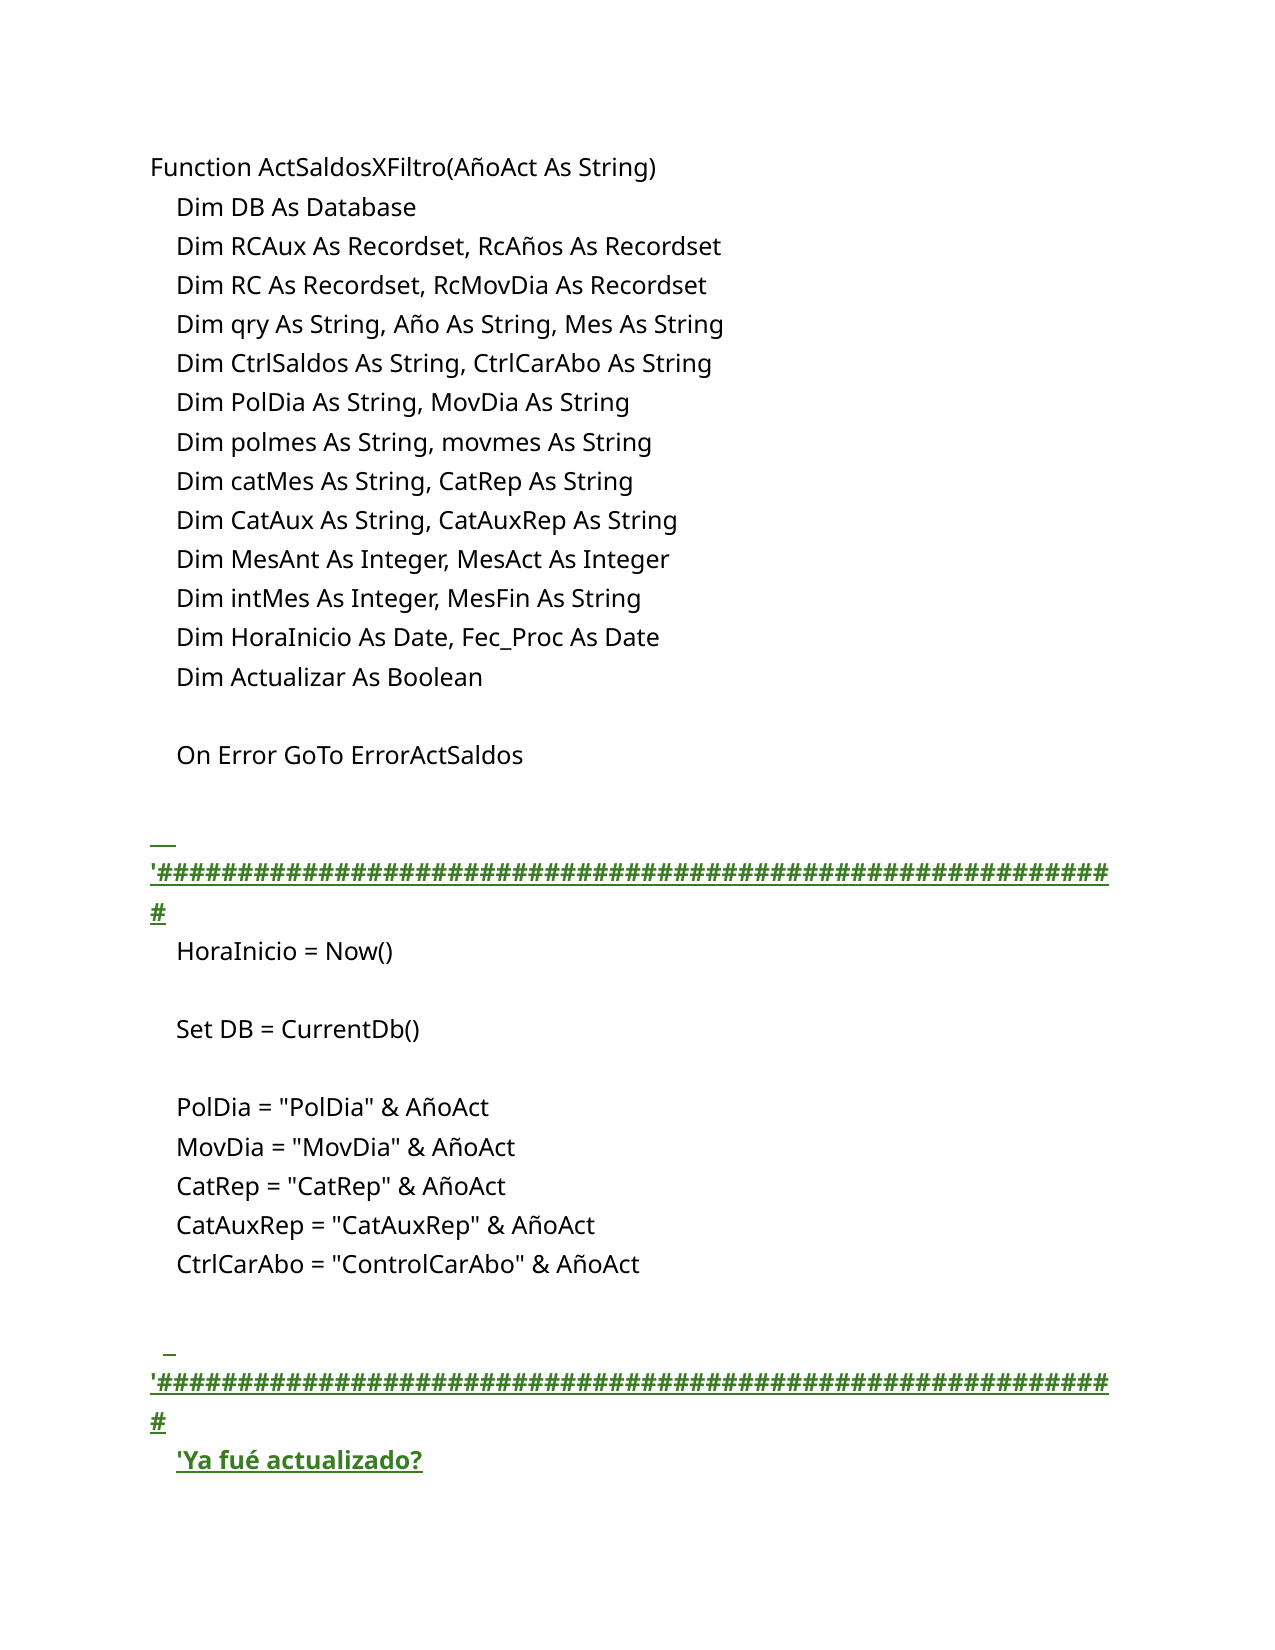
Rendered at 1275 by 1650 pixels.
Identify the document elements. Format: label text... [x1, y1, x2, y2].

text Dim DB As Database [150, 189, 1125, 223]
text HoraInicio = Now() [150, 933, 1125, 967]
text Dim Actualizar As Boolean [150, 659, 1125, 693]
text CtrlCarAbo = "ControlCarAbo" & AñoAct [150, 1247, 1125, 1281]
text 'Ya fué actualizado? [150, 1442, 1125, 1477]
text PolDia = "PolDia" & AñoAct [150, 1090, 1125, 1124]
text Dim MesAnt As Integer, MesAct As Integer [150, 542, 1125, 576]
text Dim RC As Recordset, RcMovDia As Recordset [150, 267, 1125, 302]
text Dim qry As String, Año As String, Mes As String [150, 307, 1125, 341]
text '############################################################ [150, 816, 1125, 928]
text Dim HoraInicio As Date, Fec_Proc As Date [150, 620, 1125, 654]
text CatRep = "CatRep" & AñoAct [150, 1168, 1125, 1202]
text Dim CtrlSaldos As String, CtrlCarAbo As String [150, 346, 1125, 380]
text Dim PolDia As String, MovDia As String [150, 385, 1125, 419]
text Dim intMes As Integer, MesFin As String [150, 581, 1125, 615]
text Set DB = CurrentDb() [150, 1012, 1125, 1046]
text '############################################################ [150, 1325, 1125, 1437]
text Dim RCAux As Recordset, RcAños As Recordset [150, 228, 1125, 262]
text Dim polmes As String, movmes As String [150, 424, 1125, 458]
text On Error GoTo ErrorActSaldos [150, 737, 1125, 772]
text CatAuxRep = "CatAuxRep" & AñoAct [150, 1207, 1125, 1242]
text MovDia = "MovDia" & AñoAct [150, 1129, 1125, 1163]
text Dim catMes As String, CatRep As String [150, 463, 1125, 497]
text Function ActSaldosXFiltro(AñoAct As String) [150, 150, 1125, 184]
text Dim CatAux As String, CatAuxRep As String [150, 502, 1125, 537]
